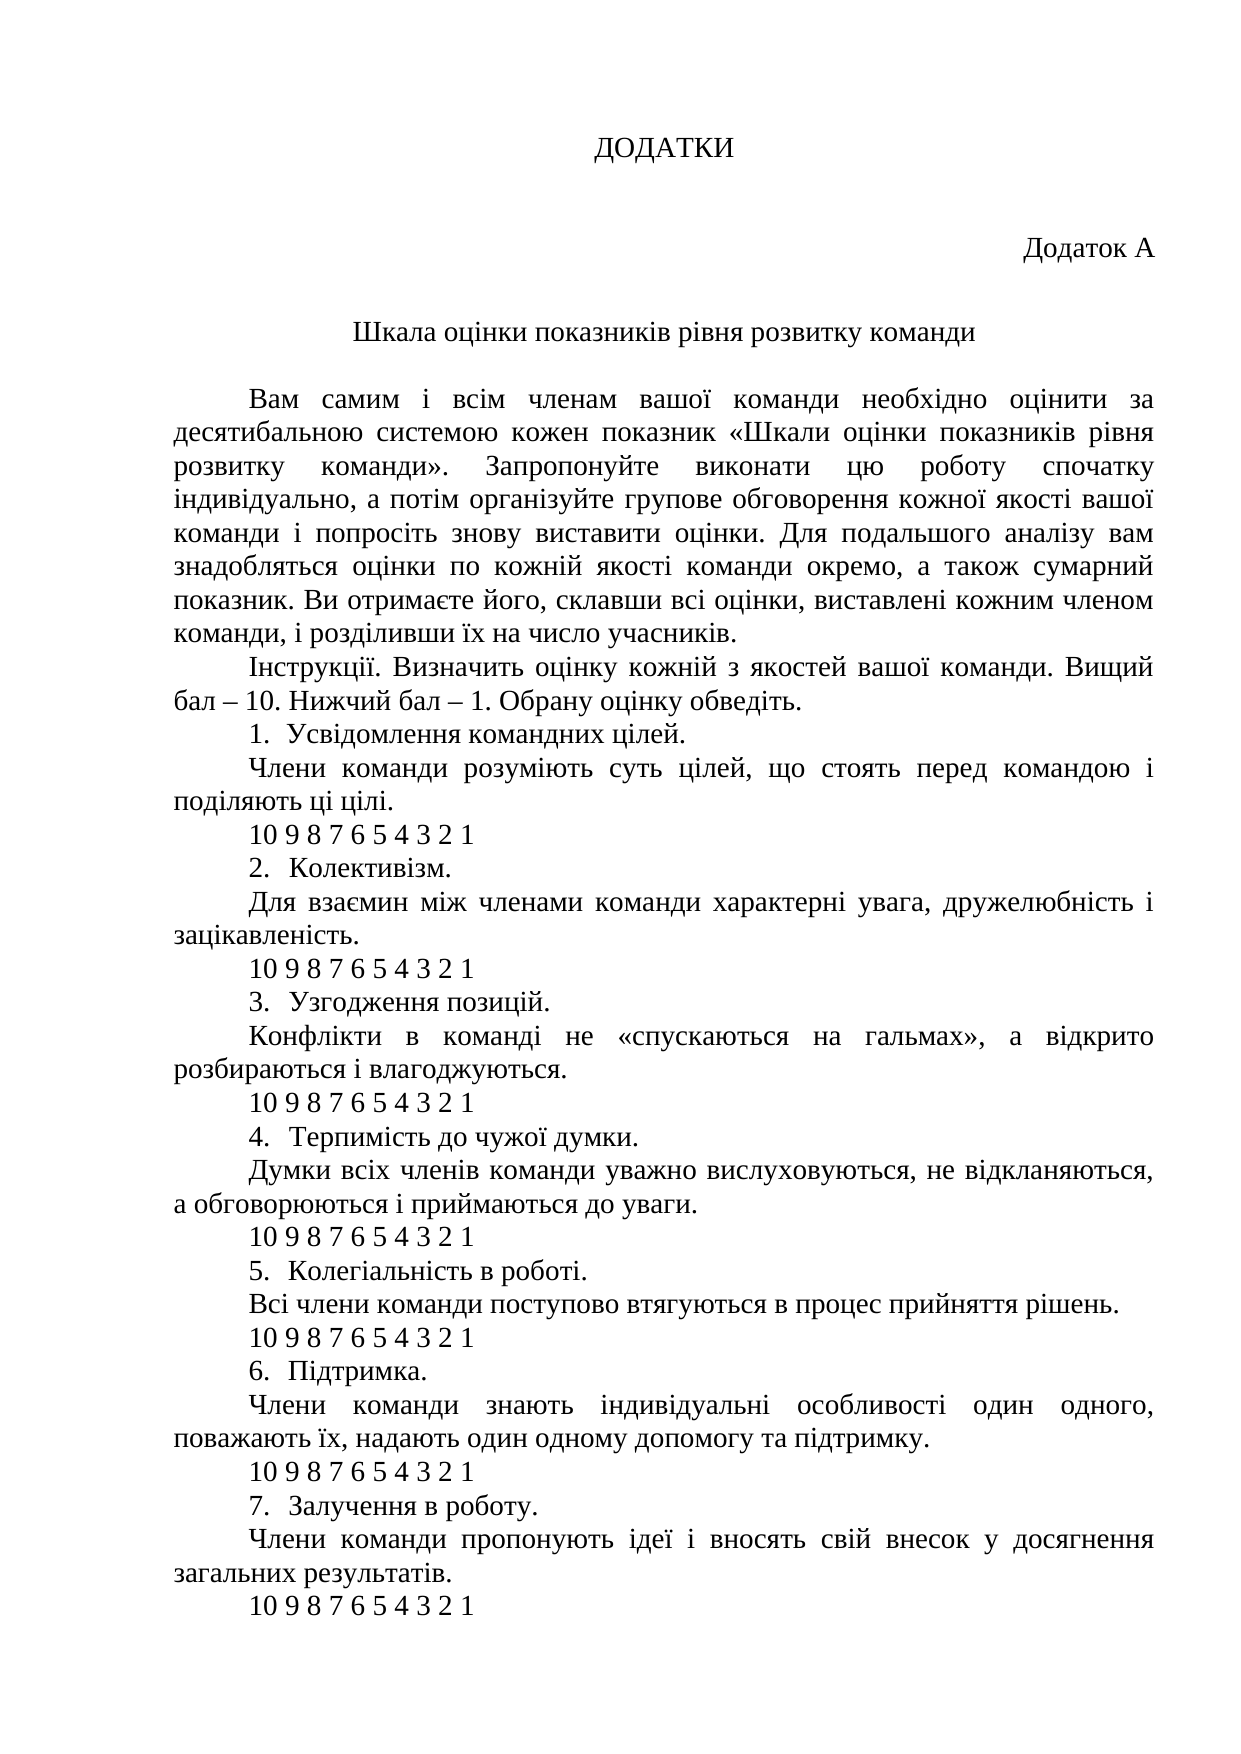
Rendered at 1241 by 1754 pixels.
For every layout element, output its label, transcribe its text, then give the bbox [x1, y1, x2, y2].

text 10 9 8 7 6 5 4 3 2 1 [173, 1454, 1155, 1488]
text Думки всіх членів команди уважно вислуховуються, не відкланяються, а обговорюються і приймаються до уваги. [173, 1152, 1155, 1219]
text Всі члени команди поступово втягуються в процес прийняття рішень. [173, 1286, 1155, 1320]
list Залучення в роботу. [173, 1488, 1155, 1521]
text 10 9 8 7 6 5 4 3 2 1 [173, 1320, 1155, 1353]
text 10 9 8 7 6 5 4 3 2 1 [173, 951, 1155, 984]
text ДОДАТКИ [173, 130, 1155, 164]
list Колегіальність в роботі. [173, 1253, 1155, 1286]
text Конфлікти в команді не «спускаються на гальмах», а відкрито розбираються і влагоджуються. [173, 1018, 1155, 1085]
text Шкала оцінки показників рівня розвитку команди [173, 314, 1155, 347]
list Узгодження позицій. [173, 984, 1155, 1018]
text 10 9 8 7 6 5 4 3 2 1 [173, 1085, 1155, 1119]
text 10 9 8 7 6 5 4 3 2 1 [173, 1588, 1155, 1622]
text Для взаємин між членами команди характерні увага, дружелюбність і зацікавленість. [173, 884, 1155, 951]
text 10 9 8 7 6 5 4 3 2 1 [173, 1219, 1155, 1253]
text Члени команди пропонують ідеї і вносять свій внесок у досягнення загальних результатів. [173, 1521, 1155, 1588]
text 10 9 8 7 6 5 4 3 2 1 [173, 817, 1155, 850]
text Вам самим і всім членам вашої команди необхідно оцінити за десятибальною системою кожен показник «Шкали оцінки показників рівня розвитку команди». Запропонуйте виконати цю роботу спочатку індивідуально, а потім організуйте групове обговорення кожної якості вашої команди і попросіть знову виставити оцінки. Для подальшого аналізу вам знадобляться оцінки по кожній якості команди окремо, а також сумарний показник. Ви отримаєте його, склавши всі оцінки, виставлені кожним членом команди, і розділивши їх на число учасників. [173, 381, 1155, 649]
text Члени команди знають індивідуальні особливості один одного, поважають їх, надають один одному допомогу та підтримку. [173, 1387, 1155, 1454]
list Підтримка. [173, 1353, 1155, 1387]
text Інструкції. Визначить оцінку кожній з якостей вашої команди. Вищий бал – 10. Нижчий бал – 1. Обрану оцінку обведіть. [173, 649, 1155, 716]
text Члени команди розуміють суть цілей, що стоять перед командою і поділяють ці цілі. [173, 750, 1155, 817]
list Усвідомлення командних цілей. [173, 716, 1155, 750]
text Додаток А [173, 230, 1155, 264]
list Колективізм. [173, 850, 1155, 884]
list Терпимість до чужої думки. [173, 1119, 1155, 1152]
